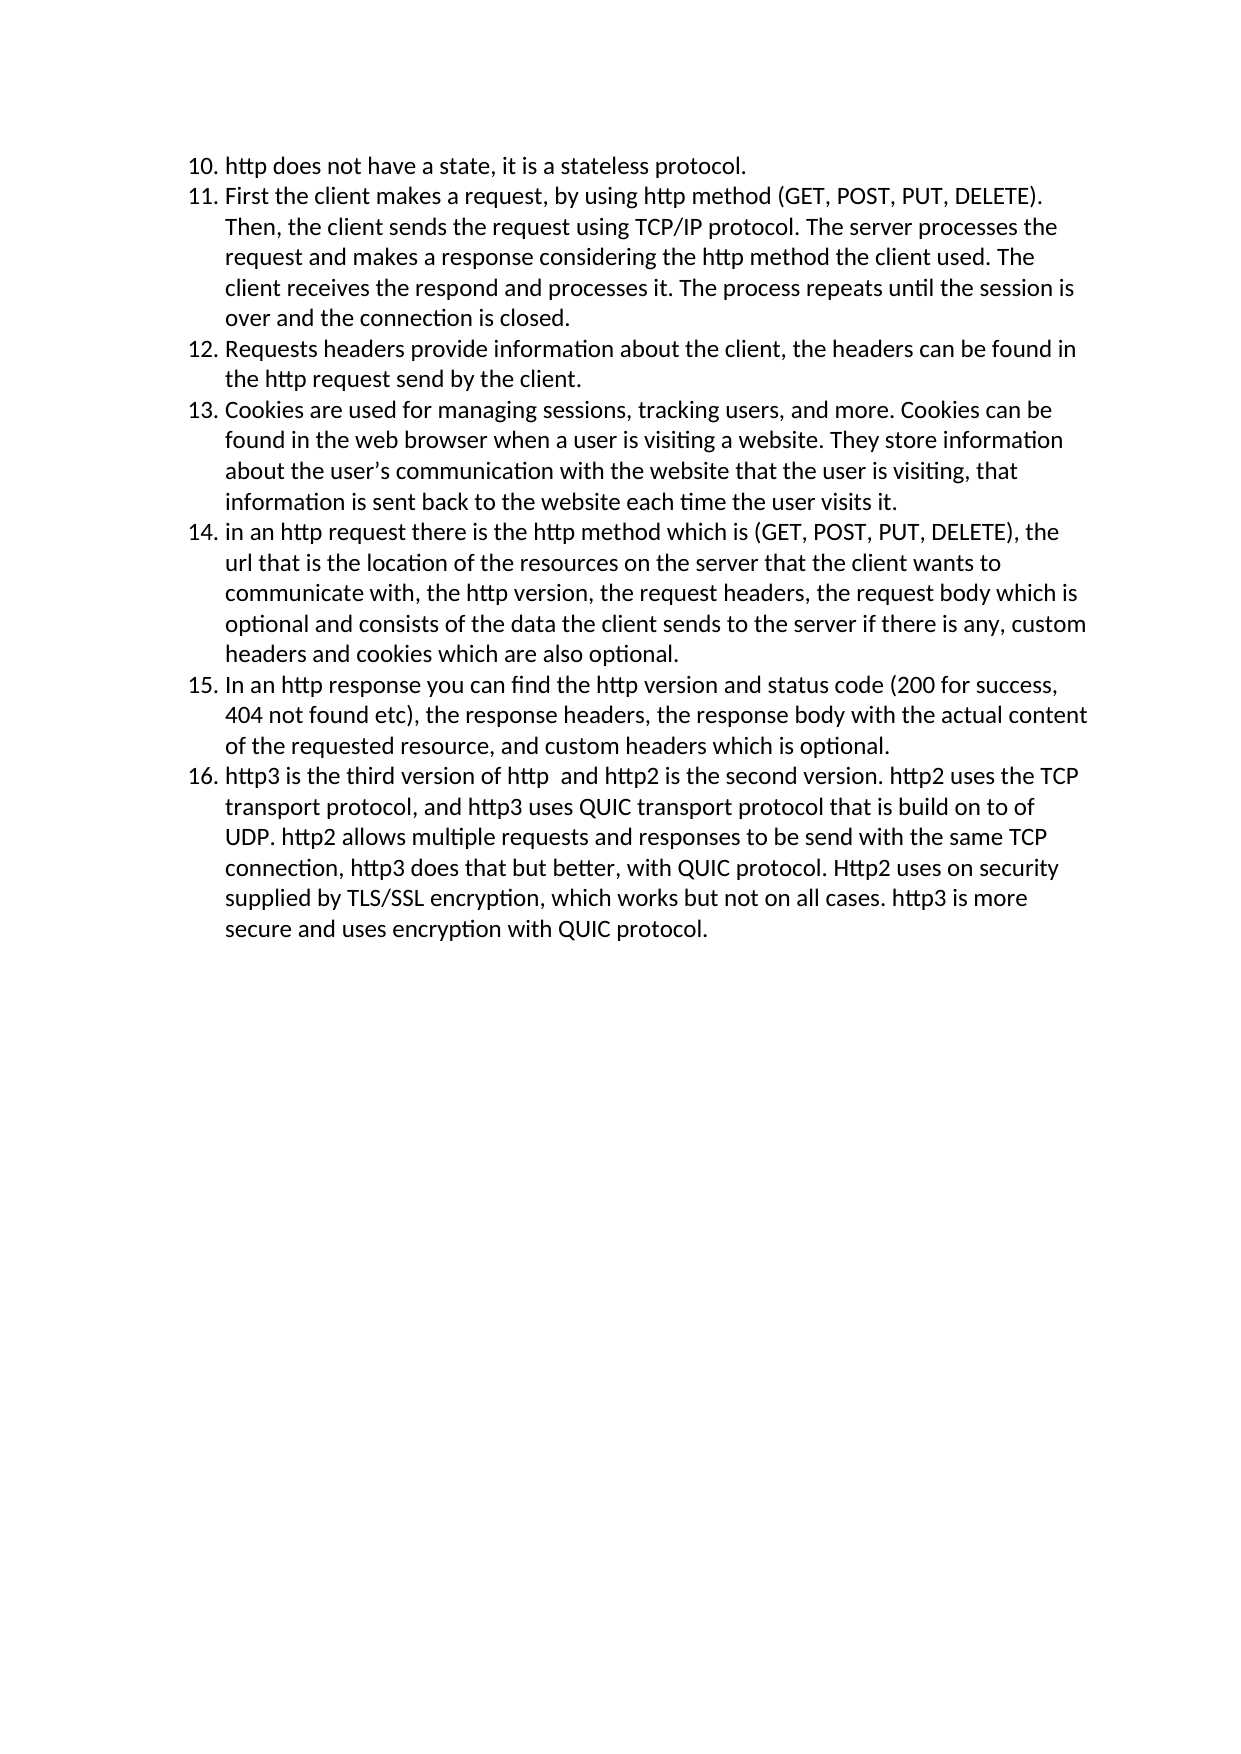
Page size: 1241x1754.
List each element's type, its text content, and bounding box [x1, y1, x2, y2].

list http does not have a state, it is a stateless protocol. [187, 150, 1090, 181]
list http3 is the third version of http and http2 is the second version. http2 uses the TCP transport protocol, and http3 uses QUIC transport protocol that is build on to of UDP. http2 allows multiple requests and responses to be send with the same TCP connection, http3 does that but better, with QUIC protocol. Http2 uses on security supplied by TLS/SSL encryption, which works but not on all cases. http3 is more secure and uses encryption with QUIC protocol. [187, 760, 1090, 943]
list in an http request there is the http method which is (GET, POST, PUT, DELETE), the url that is the location of the resources on the server that the client wants to communicate with, the http version, the request headers, the request body which is optional and consists of the data the client sends to the server if there is any, custom headers and cookies which are also optional. [187, 516, 1090, 669]
list In an http response you can find the http version and status code (200 for success, 404 not found etc), the response headers, the response body with the actual content of the requested resource, and custom headers which is optional. [187, 669, 1090, 760]
list Cookies are used for managing sessions, tracking users, and more. Cookies can be found in the web browser when a user is visiting a website. They store information about the user’s communication with the website that the user is visiting, that information is sent back to the website each time the user visits it. [187, 394, 1090, 516]
list Requests headers provide information about the client, the headers can be found in the http request send by the client. [187, 333, 1090, 394]
list First the client makes a request, by using http method (GET, POST, PUT, DELETE). Then, the client sends the request using TCP/IP protocol. The server processes the request and makes a response considering the http method the client used. The client receives the respond and processes it. The process repeats until the session is over and the connection is closed. [187, 181, 1090, 333]
